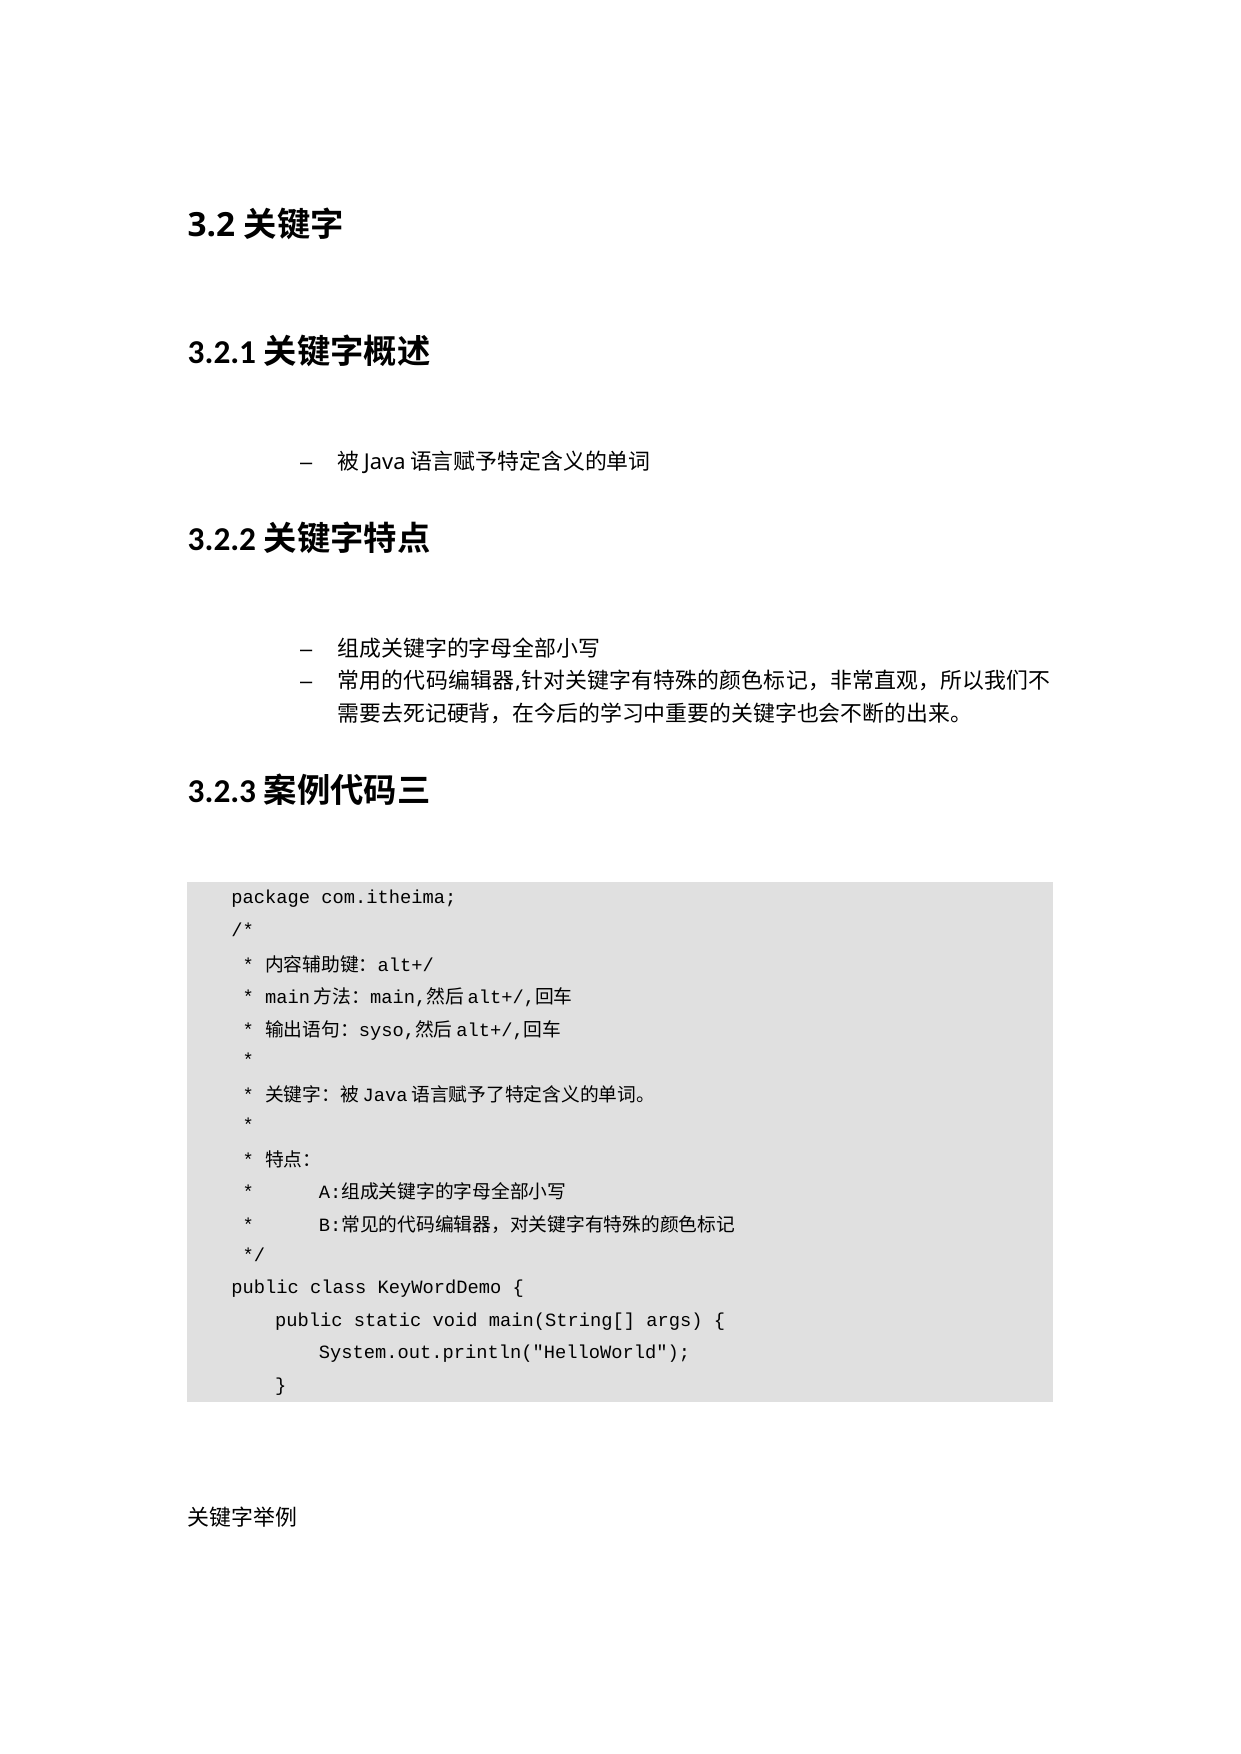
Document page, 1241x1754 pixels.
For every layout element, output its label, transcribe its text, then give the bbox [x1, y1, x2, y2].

text * 输出语句：syso,然后alt+/,回车 [187, 1012, 1053, 1045]
list 被Java语言赋予特定含义的单词 [300, 444, 1053, 476]
text * 内容辅助键：alt+/ [187, 947, 1053, 980]
text * [187, 1045, 1053, 1077]
list 组成关键字的字母全部小写 [300, 630, 1053, 663]
text * [187, 1110, 1053, 1142]
text public static void main(String[] args) { [187, 1305, 1053, 1337]
text * B:常见的代码编辑器，对关键字有特殊的颜色标记 [187, 1207, 1053, 1240]
text */ [187, 1240, 1053, 1272]
text 关键字举例 [187, 1500, 1053, 1532]
text } [187, 1370, 1053, 1402]
text * main方法：main,然后alt+/,回车 [187, 980, 1053, 1012]
text public class KeyWordDemo { [187, 1272, 1053, 1305]
list 常用的代码编辑器,针对关键字有特殊的颜色标记，非常直观，所以我们不需要去死记硬背，在今后的学习中重要的关键字也会不断的出来。 [300, 663, 1053, 728]
text * 特点： [187, 1142, 1053, 1175]
text System.out.println("HelloWorld"); [187, 1337, 1053, 1370]
subtitle 3.2 关键字 [187, 189, 1053, 254]
text * 关键字：被Java语言赋予了特定含义的单词。 [187, 1077, 1053, 1110]
subtitle 3.2.1 关键字概述 [187, 316, 1053, 381]
text /* [187, 915, 1053, 947]
subtitle 3.2.2 关键字特点 [187, 503, 1053, 568]
text package com.itheima; [187, 882, 1053, 915]
text * A:组成关键字的字母全部小写 [187, 1175, 1053, 1207]
subtitle 3.2.3 案例代码三 [187, 755, 1053, 820]
